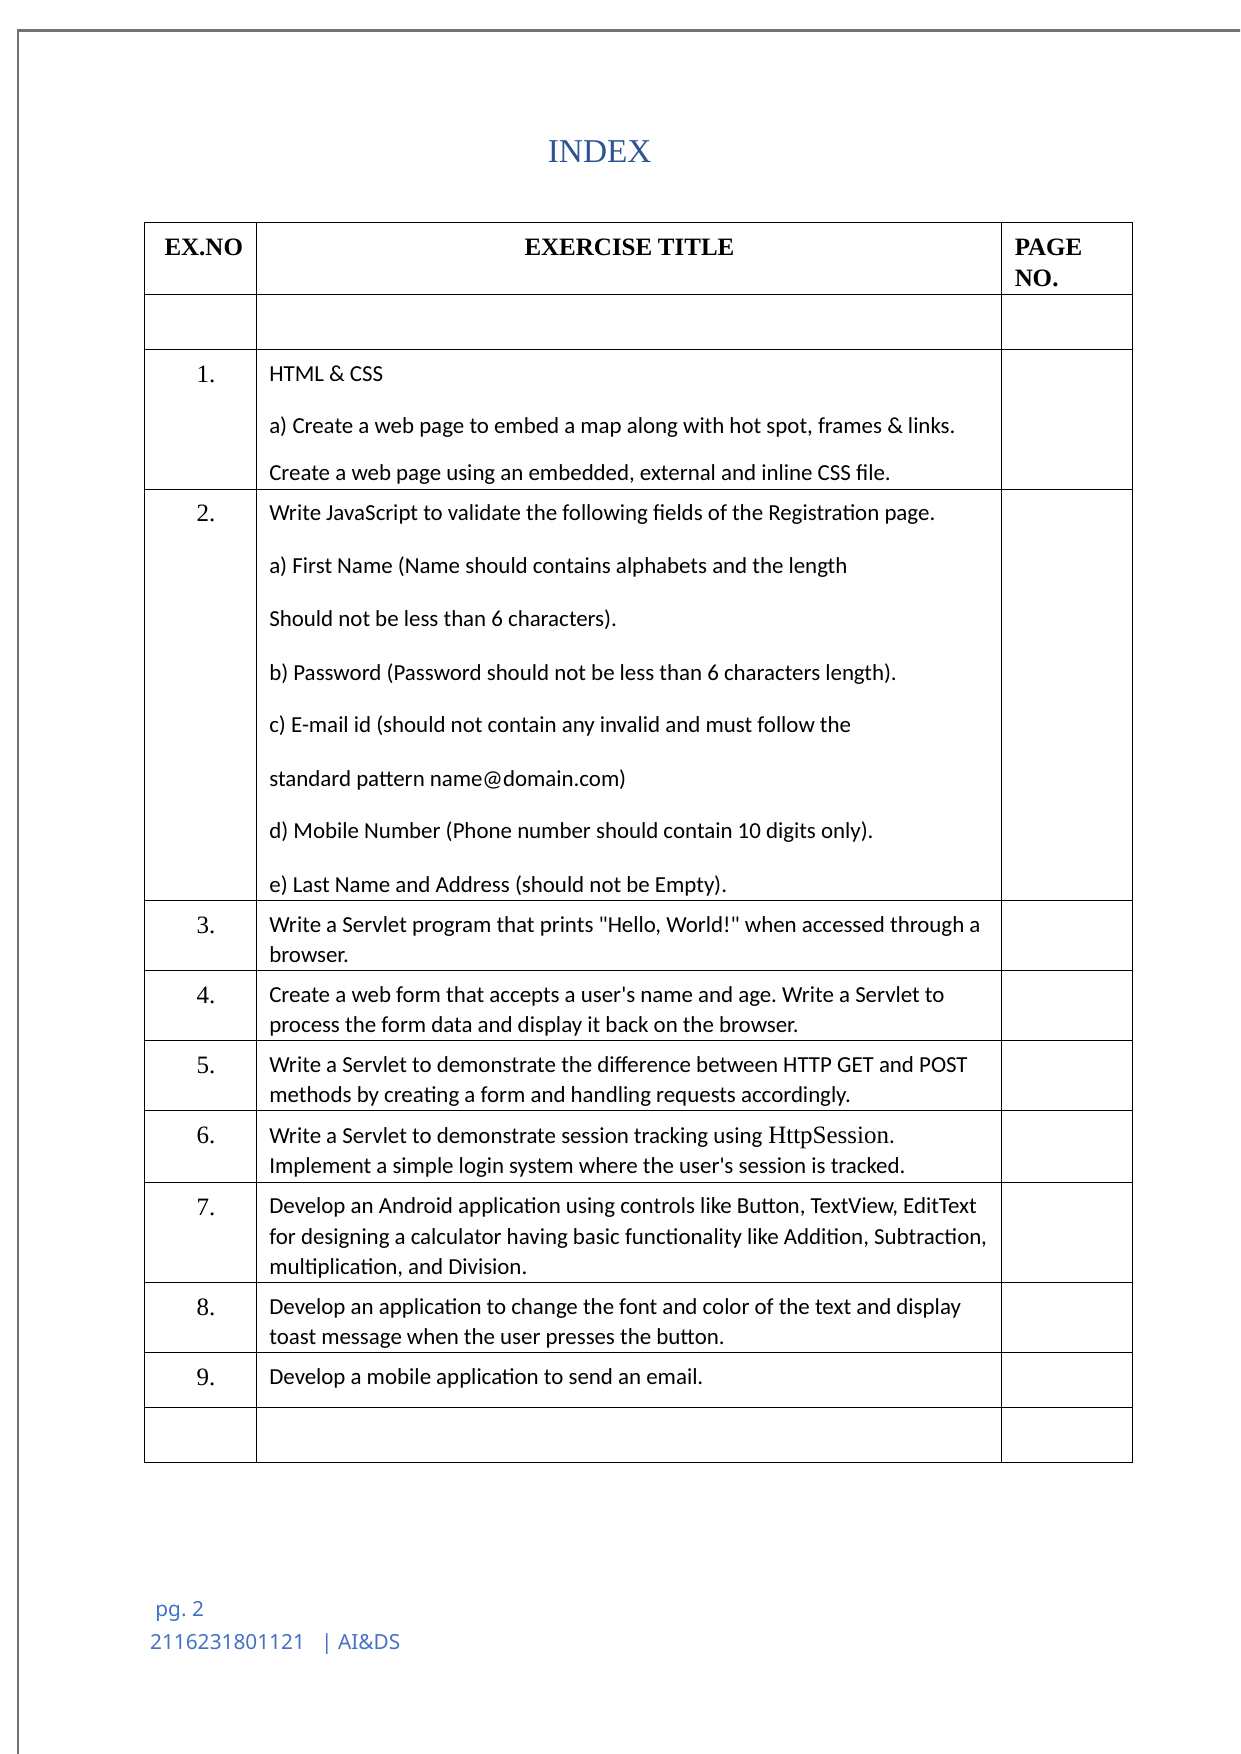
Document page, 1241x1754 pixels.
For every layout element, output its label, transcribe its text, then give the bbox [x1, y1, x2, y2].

table_cell 5. [145, 1041, 256, 1110]
table_cell Develop an application to change the font and color of the text and display toast message when the user presses the button. [257, 1283, 1001, 1352]
table_cell 4. [145, 971, 256, 1040]
table_cell Create a web form that accepts a user's name and age. Write a Servlet to process the form data and display it back on the browser. [257, 971, 1001, 1040]
table_cell 8. [145, 1283, 256, 1352]
table_cell [1002, 350, 1132, 489]
table_cell [257, 295, 1001, 349]
table_cell [1002, 1183, 1132, 1282]
table_cell 2. [145, 490, 256, 900]
table_cell [1002, 901, 1132, 970]
table_cell [257, 1408, 1001, 1462]
table_cell [1002, 971, 1132, 1040]
table_cell Write a Servlet program that prints "Hello, World!" when accessed through a browser. [257, 901, 1001, 970]
table_cell Write JavaScript to validate the following fields of the Registration page. a) First Name (Name should contains alphabets and the length Should not be less than 6 characters). b) Password (Password should not be less than 6 characters length). c) E-mail id (should not contain any invalid and must follow the standard pattern name@domain.com) d) Mobile Number (Phone number should contain 10 digits only). e) Last Name and Address (should not be Empty). [257, 490, 1001, 900]
table_cell [1002, 490, 1132, 900]
table_cell 9. [145, 1353, 256, 1407]
table_cell 6. [145, 1111, 256, 1182]
table_cell [1002, 1283, 1132, 1352]
table_cell Develop an Android application using controls like Button, TextView, EditText for designing a calculator having basic functionality like Addition, Subtraction, multiplication, and Division. [257, 1183, 1001, 1282]
table_cell [145, 1408, 256, 1462]
table_cell [1002, 1353, 1132, 1407]
table_header EXERCISE TITLE [257, 223, 1001, 294]
table_cell [145, 295, 256, 349]
table_cell HTML & CSS Create a web page to embed a map along with hot spot, frames & links. Create a web page using an embedded, external and inline CSS file. [257, 350, 1001, 489]
table_cell Develop a mobile application to send an email. [257, 1353, 1001, 1407]
table_cell [1002, 1041, 1132, 1110]
table_cell [1002, 295, 1132, 349]
table_header EX.NO [145, 223, 256, 294]
subtitle INDEX [548, 131, 1090, 169]
table_cell Write a Servlet to demonstrate the difference between HTTP GET and POST methods by creating a form and handling requests accordingly. [257, 1041, 1001, 1110]
table_cell 3. [145, 901, 256, 970]
table_cell Write a Servlet to demonstrate session tracking using HttpSession. Implement a simple login system where the user's session is tracked. [257, 1111, 1001, 1182]
table_cell 1. [145, 350, 256, 489]
table_header PAGE NO. [1002, 223, 1132, 294]
table_cell 7. [145, 1183, 256, 1282]
table_cell [1002, 1408, 1132, 1462]
table_cell [1002, 1111, 1132, 1182]
